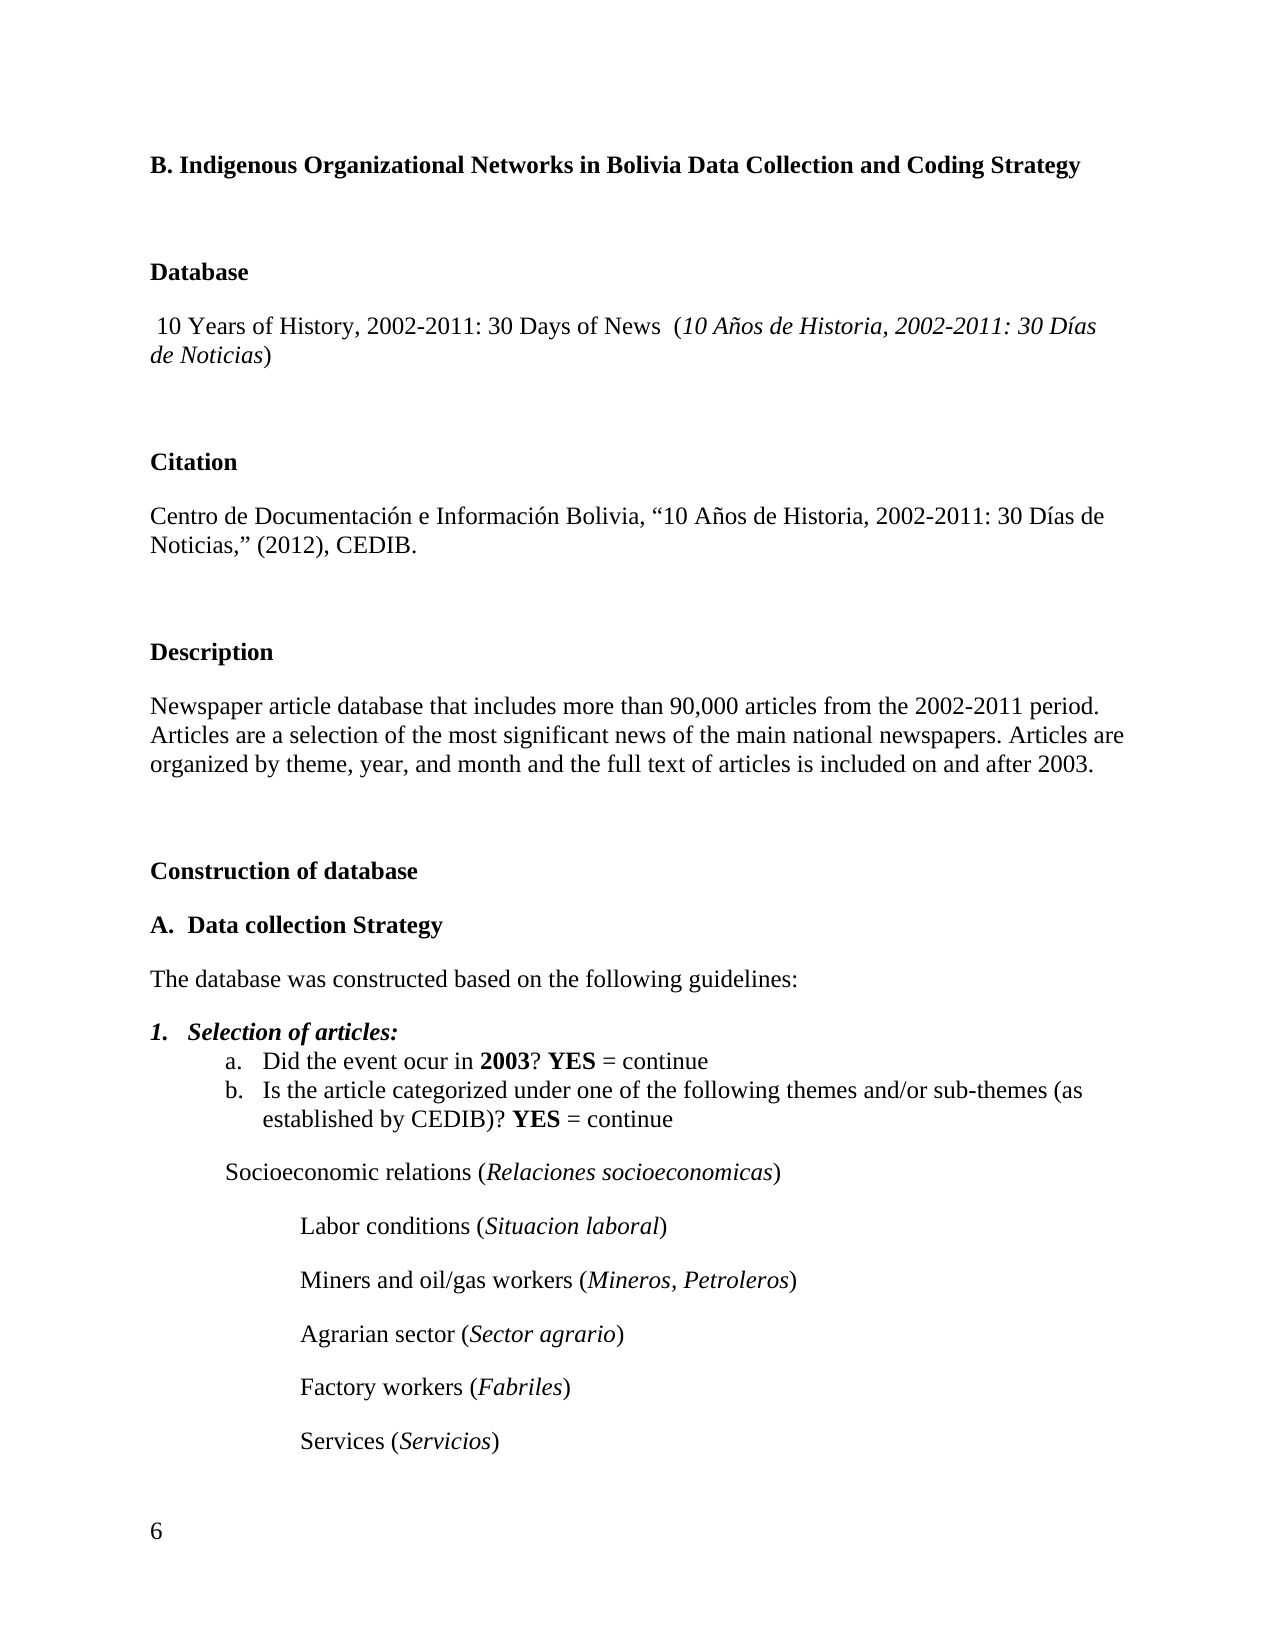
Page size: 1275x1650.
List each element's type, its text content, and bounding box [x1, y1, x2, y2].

text Labor conditions (Situacion laboral) [225, 1211, 1125, 1240]
text Construction of database [150, 856, 1125, 885]
text 10 Years of History, 2002-2011: 30 Days of News (10 Años de Historia, 2002-2011: 30 Días de Noticias) [150, 311, 1125, 369]
list Data collection Strategy [150, 910, 1125, 939]
text The database was constructed based on the following guidelines: [150, 964, 1125, 992]
text Socioeconomic relations (Relaciones socioeconomicas) [150, 1157, 1125, 1186]
text Factory workers (Fabriles) [225, 1372, 1125, 1401]
list Selection of articles: [150, 1017, 1125, 1046]
list Did the event ocur in 2003? YES = continue [225, 1046, 1125, 1075]
text Newspaper article database that includes more than 90,000 articles from the 2002-2011 period. Articles are a selection of the most significant news of the main national newspapers. Articles are organized by theme, year, and month and the full text of articles is included on and after 2003. [150, 691, 1125, 777]
text Database [150, 257, 1125, 286]
text Description [150, 637, 1125, 666]
list Is the article categorized under one of the following themes and/or sub-themes (as established by CEDIB)? YES = continue [225, 1075, 1125, 1132]
text Citation [150, 447, 1125, 476]
text Services (Servicios) [225, 1426, 1125, 1455]
text B. Indigenous Organizational Networks in Bolivia Data Collection and Coding Strategy [150, 150, 1125, 179]
text Miners and oil/gas workers (Mineros, Petroleros) [225, 1265, 1125, 1294]
text Centro de Documentación e Información Bolivia, “10 Años de Historia, 2002-2011: 30 Días de Noticias,” (2012), CEDIB. [150, 501, 1125, 559]
text Agrarian sector (Sector agrario) [225, 1319, 1125, 1347]
